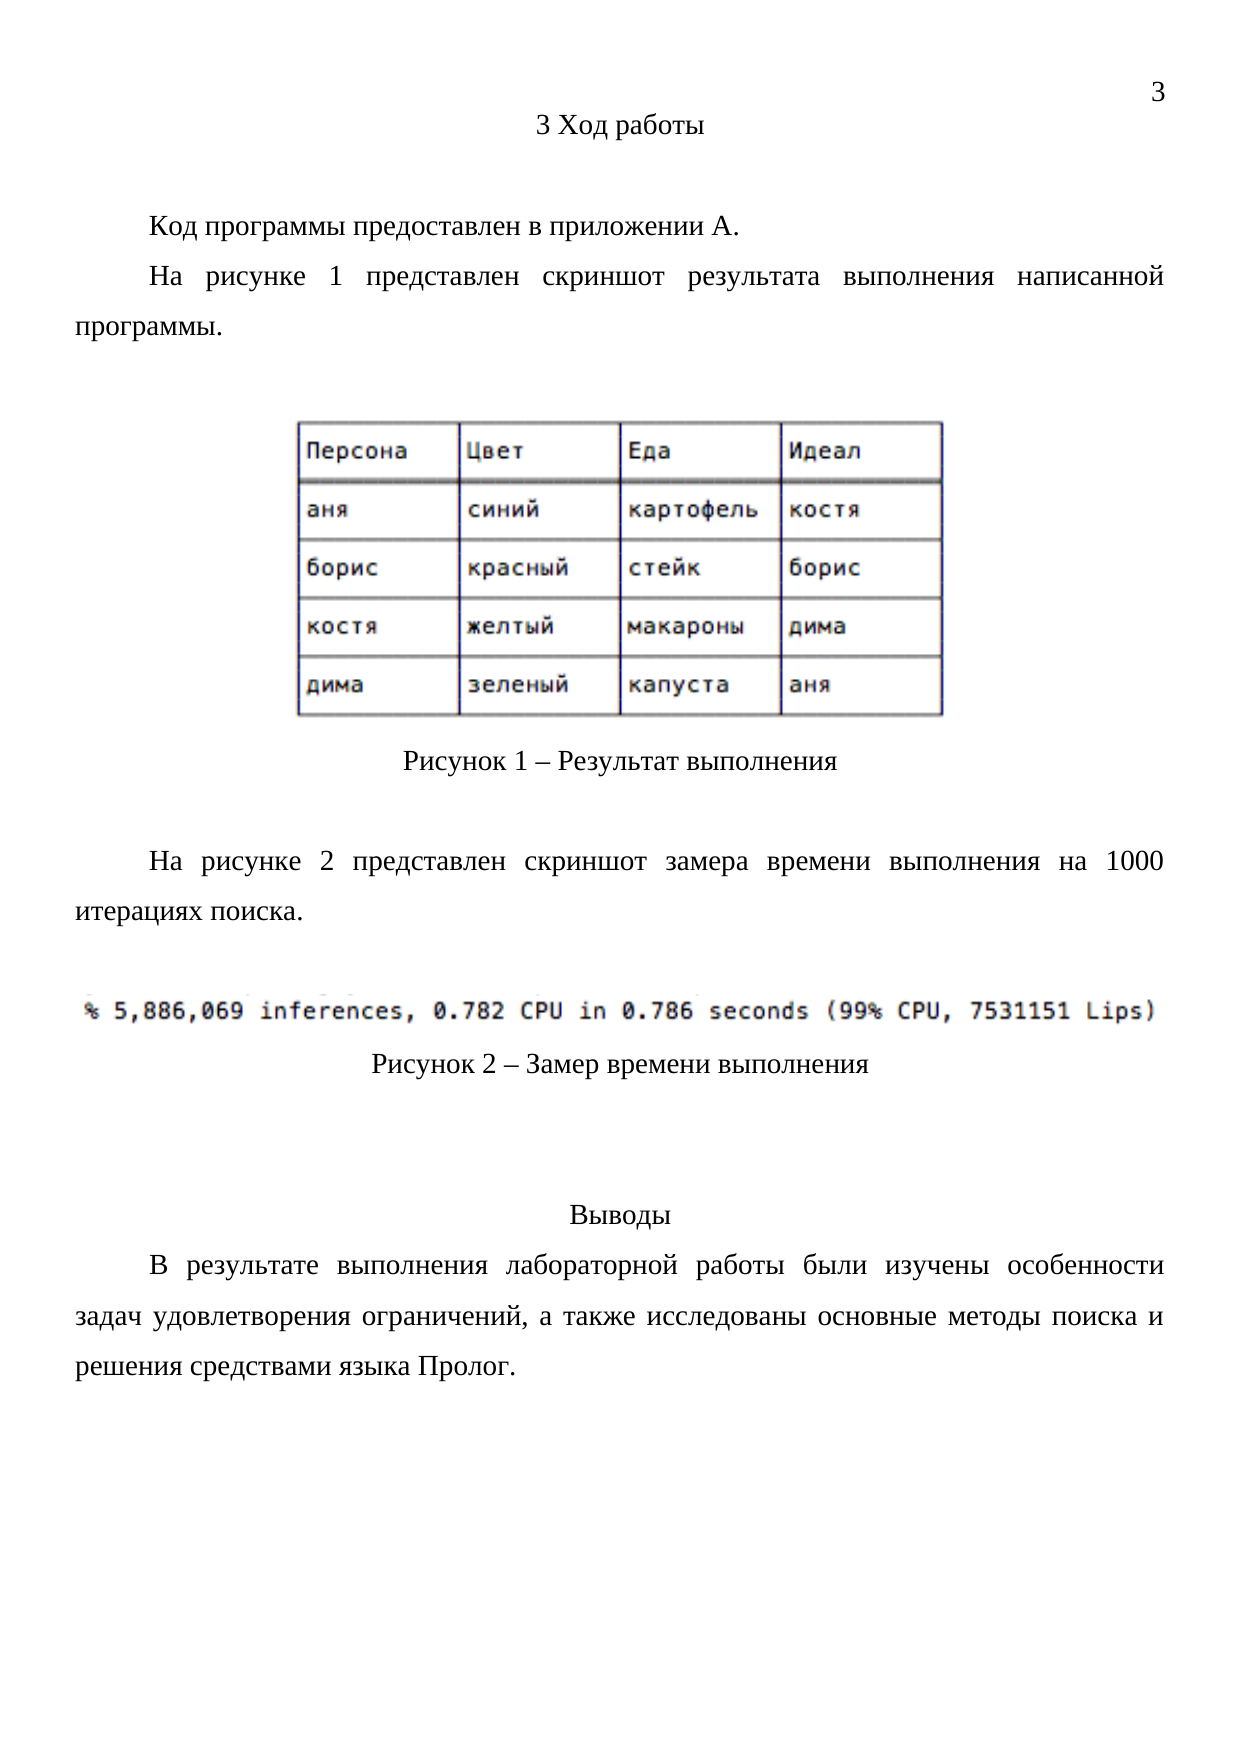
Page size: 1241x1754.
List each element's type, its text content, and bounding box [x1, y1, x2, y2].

text Рисунок 2 – Замер времени выполнения [75, 1046, 1165, 1080]
text Выводы [75, 1197, 1165, 1231]
text В результате выполнения лабораторной работы были изучены особенности задач удовлетворения ограничений, а также исследованы основные методы поиска и решения средствами языка Пролог. [75, 1247, 1165, 1382]
picture [75, 994, 1165, 1030]
text На рисунке 2 представлен скриншот замера времени выполнения на 1000 итерациях поиска. [75, 843, 1165, 927]
text Код программы предоставлен в приложении А. [75, 208, 1165, 241]
text На рисунке 1 представлен скриншот результата выполнения написанной программы. [75, 258, 1165, 342]
text 3 Ход работы [75, 107, 1165, 141]
text Рисунок 1 – Результат выполнения [75, 743, 1165, 776]
picture [291, 409, 950, 726]
